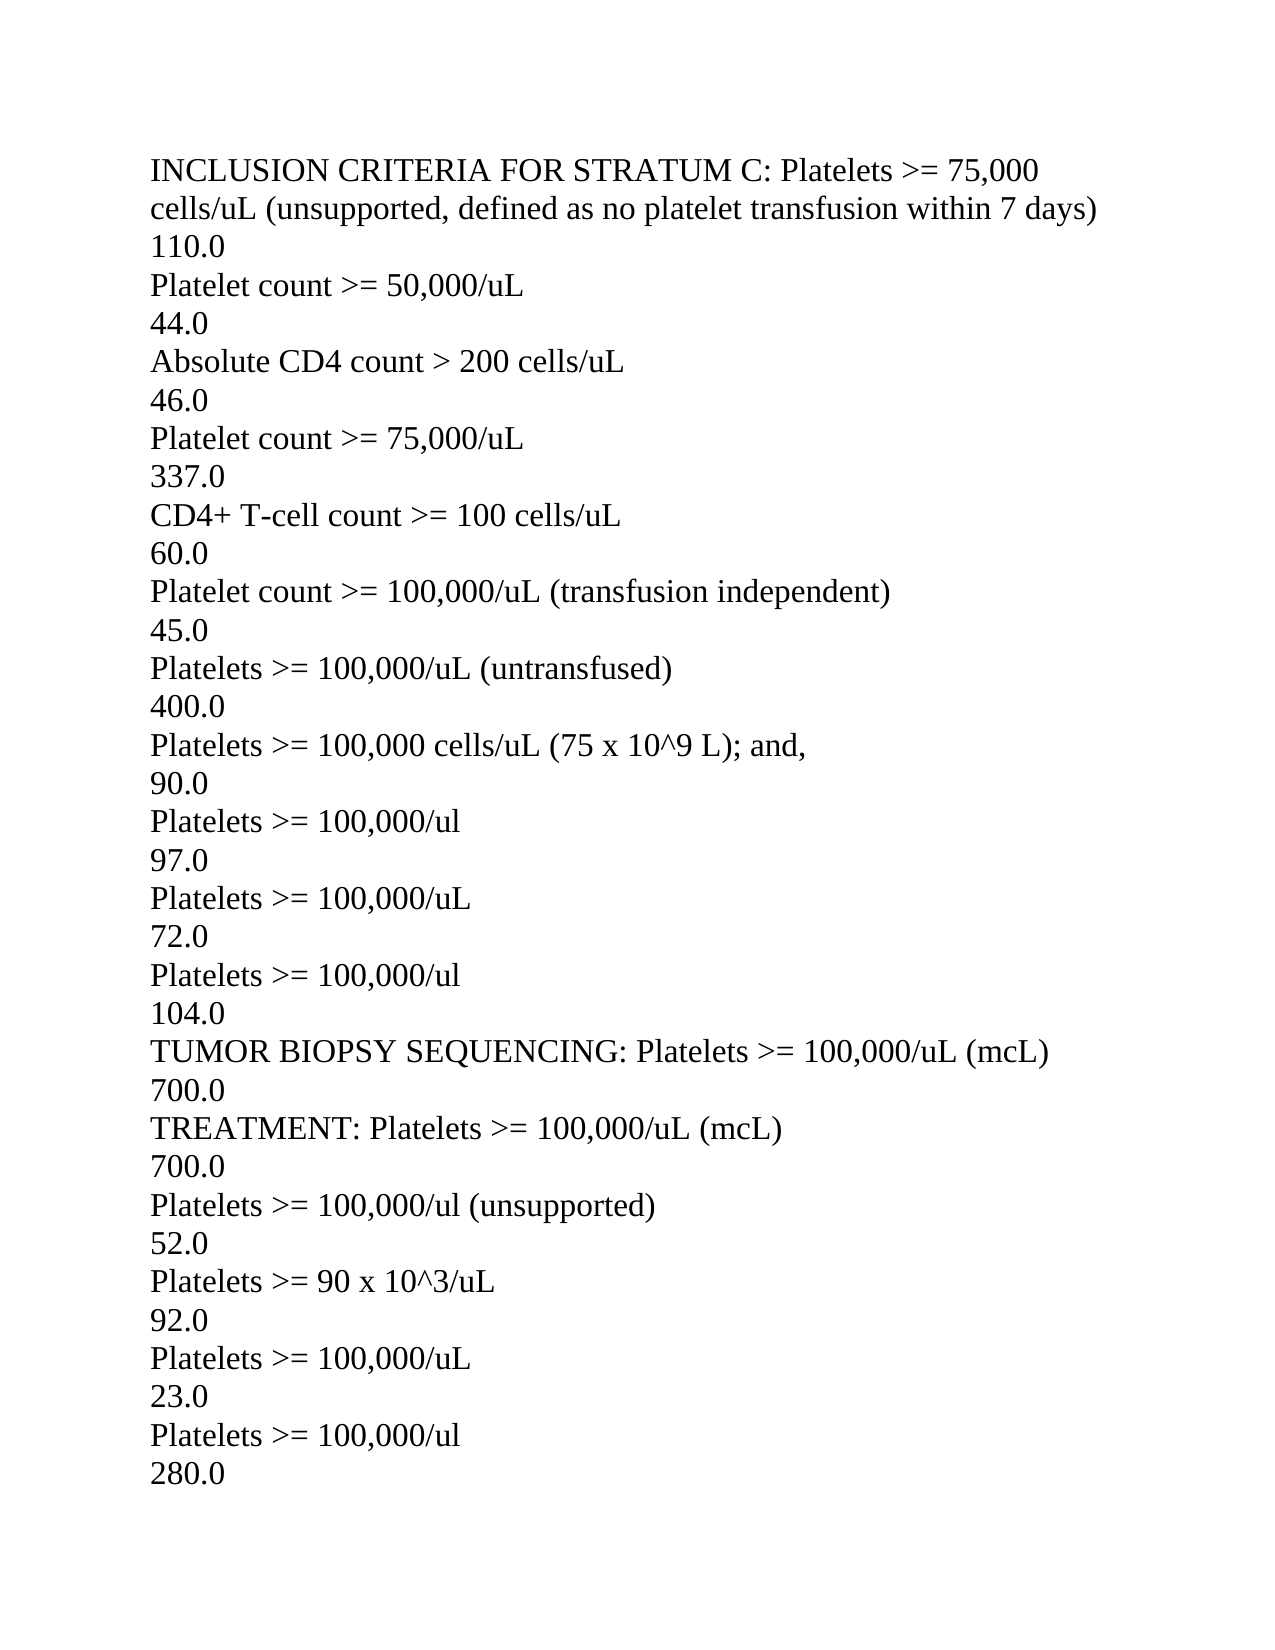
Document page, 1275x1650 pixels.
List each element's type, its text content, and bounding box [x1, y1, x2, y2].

text 60.0 [150, 533, 1125, 572]
text Platelets >= 100,000 cells/uL (75 x 10^9 L); and, [150, 725, 1125, 763]
text 104.0 [150, 993, 1125, 1032]
text Platelets >= 100,000/ul [150, 802, 1125, 840]
text 280.0 [150, 1453, 1125, 1492]
text Platelets >= 100,000/ul (unsupported) [150, 1185, 1125, 1223]
text Platelet count >= 100,000/uL (transfusion independent) [150, 572, 1125, 610]
text 90.0 [150, 763, 1125, 802]
text 337.0 [150, 457, 1125, 495]
text 110.0 [150, 227, 1125, 265]
text TUMOR BIOPSY SEQUENCING: Platelets >= 100,000/uL (mcL) [150, 1032, 1125, 1070]
text 23.0 [150, 1377, 1125, 1415]
text 700.0 [150, 1147, 1125, 1185]
text Absolute CD4 count > 200 cells/uL [150, 342, 1125, 380]
text 92.0 [150, 1300, 1125, 1338]
text 46.0 [150, 380, 1125, 418]
text Platelets >= 100,000/uL [150, 1338, 1125, 1377]
text 700.0 [150, 1070, 1125, 1108]
text Platelets >= 100,000/uL (untransfused) [150, 648, 1125, 687]
text Platelet count >= 50,000/uL [150, 265, 1125, 303]
text 97.0 [150, 840, 1125, 878]
text 44.0 [150, 303, 1125, 342]
text 45.0 [150, 610, 1125, 648]
text 72.0 [150, 917, 1125, 955]
text Platelets >= 90 x 10^3/uL [150, 1262, 1125, 1300]
text TREATMENT: Platelets >= 100,000/uL (mcL) [150, 1108, 1125, 1147]
text Platelet count >= 75,000/uL [150, 418, 1125, 457]
text Platelets >= 100,000/ul [150, 955, 1125, 993]
text CD4+ T-cell count >= 100 cells/uL [150, 495, 1125, 533]
text Platelets >= 100,000/ul [150, 1415, 1125, 1453]
text Platelets >= 100,000/uL [150, 878, 1125, 917]
text INCLUSION CRITERIA FOR STRATUM C: Platelets >= 75,000 cells/uL (unsupported, defined as no platelet transfusion within 7 days) [150, 150, 1125, 227]
text 400.0 [150, 687, 1125, 725]
text 52.0 [150, 1223, 1125, 1262]
